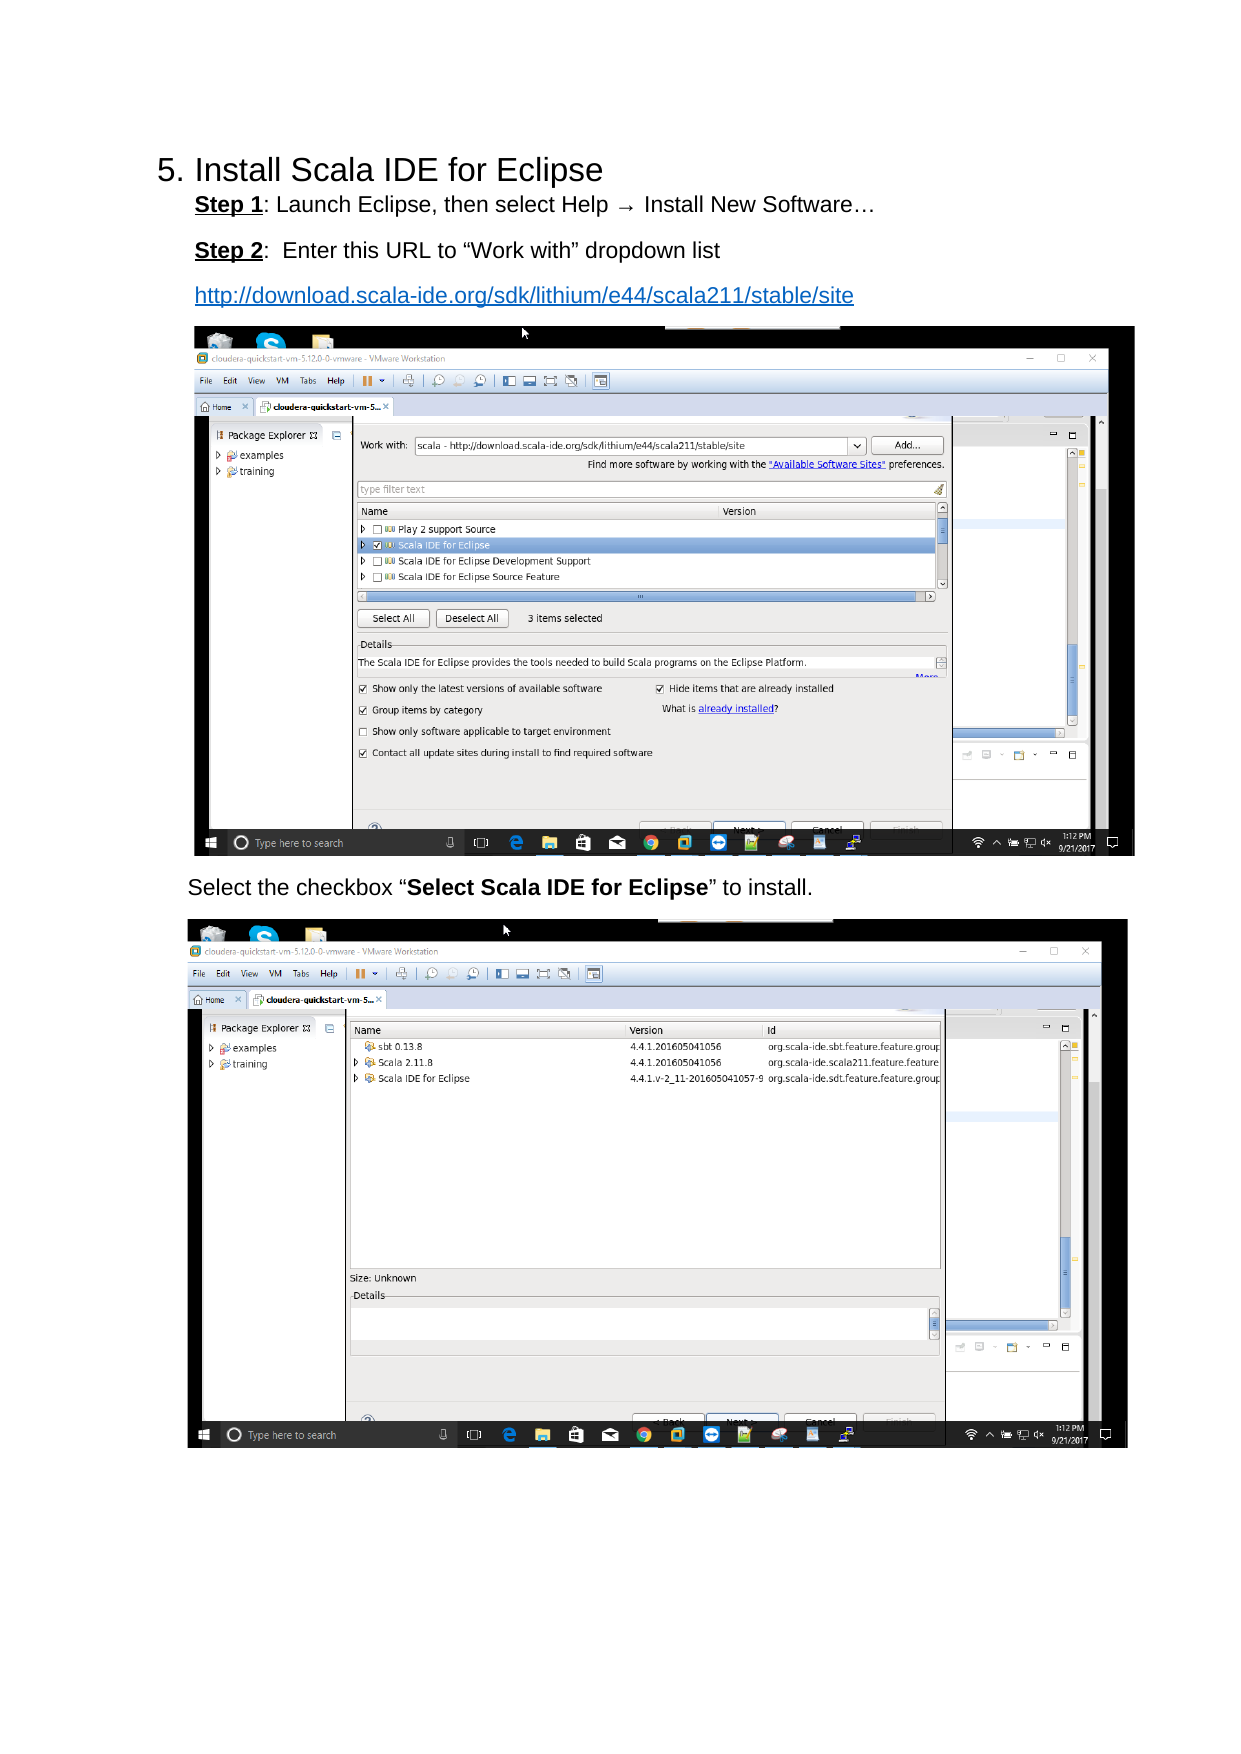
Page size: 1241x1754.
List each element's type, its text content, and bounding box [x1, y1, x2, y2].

text http://download.scala-ide.org/sdk/lithium/e44/scala211/stable/site [194, 282, 1090, 308]
text Step 1: Launch Eclipse, then select Help → Install New Software… [150, 191, 1090, 218]
text Select the checkbox “Select Scala IDE for Eclipse” to install. [187, 874, 1090, 901]
picture [194, 326, 1135, 856]
text Step 2: Enter this URL to “Work with” dropdown list [194, 237, 1090, 263]
picture [187, 919, 1128, 1448]
subtitle Install Scala IDE for Eclipse [157, 150, 1090, 188]
